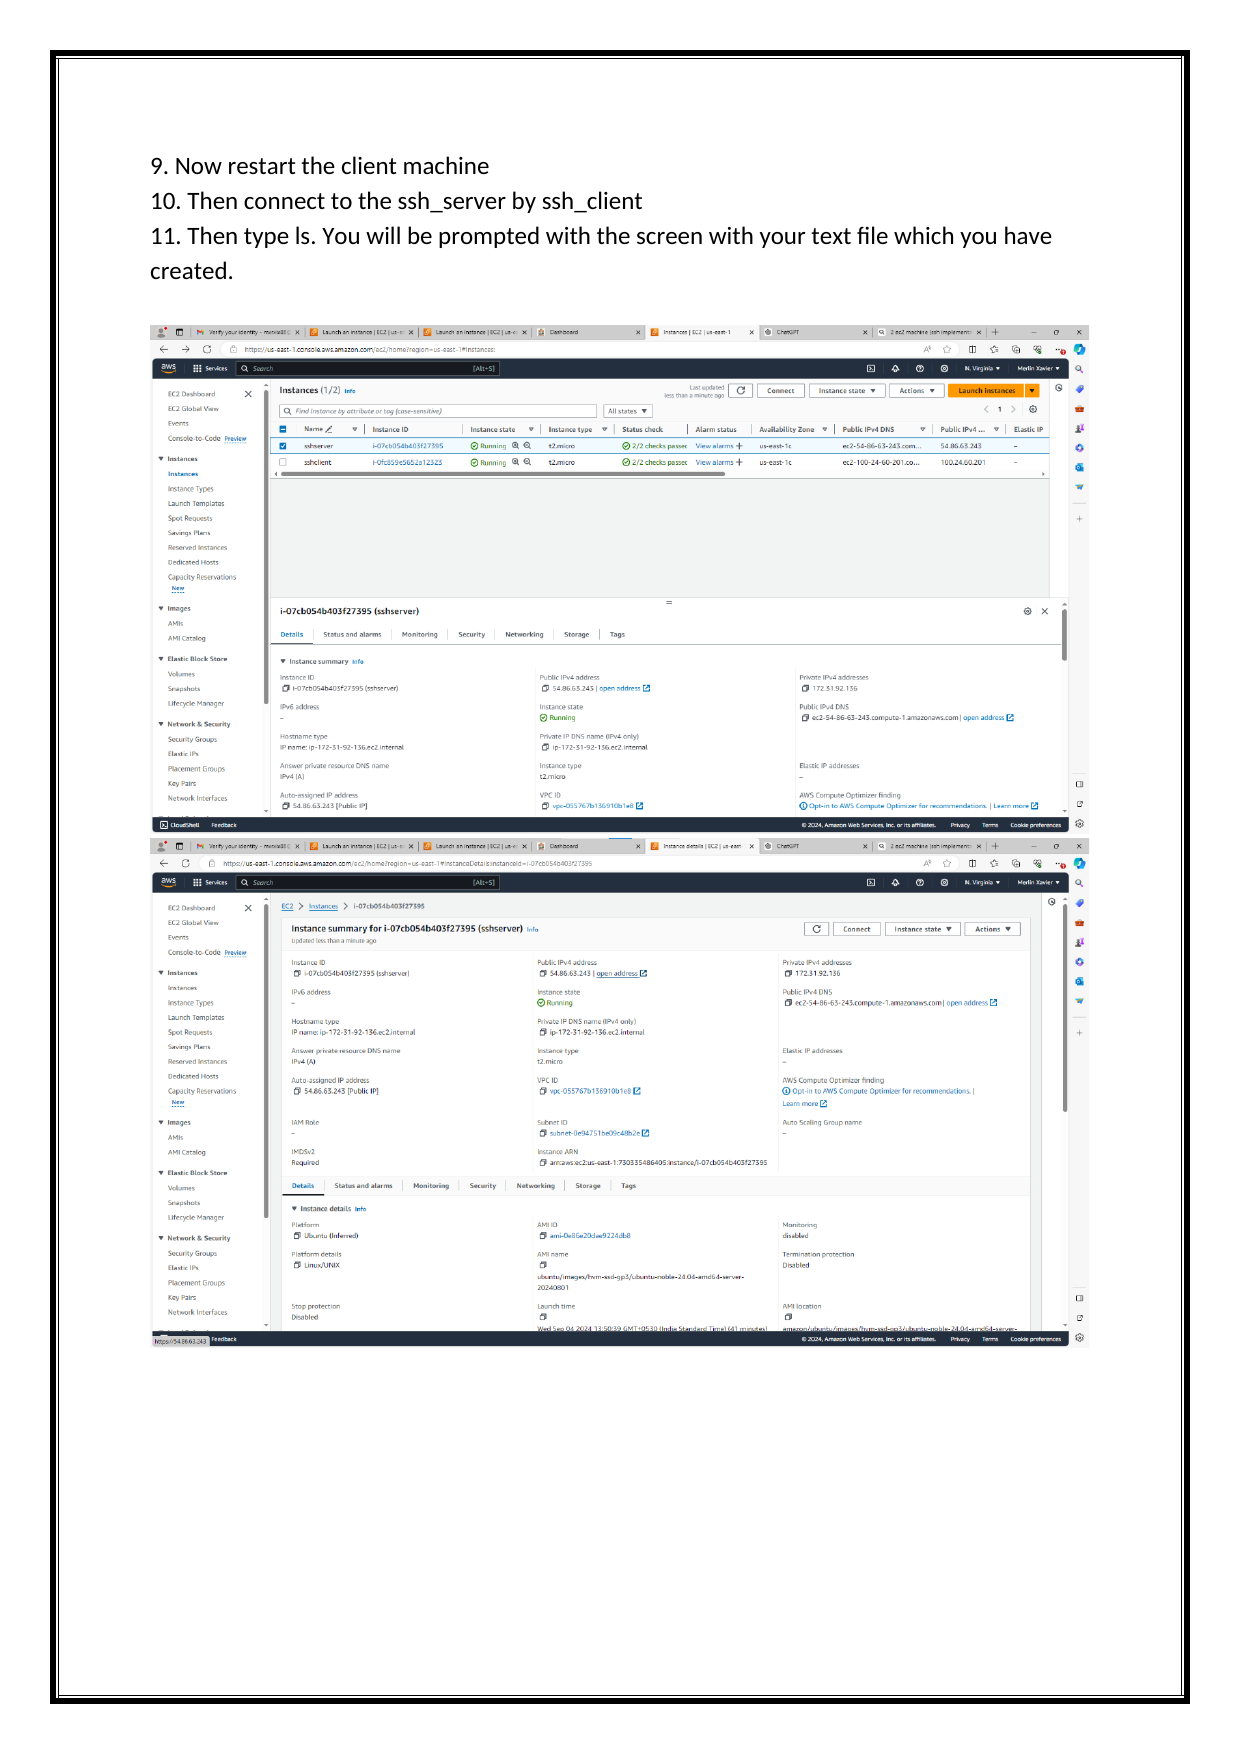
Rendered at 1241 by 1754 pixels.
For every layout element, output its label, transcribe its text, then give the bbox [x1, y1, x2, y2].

text 10. Then connect to the ssh_server by ssh_client [150, 185, 1090, 216]
picture [150, 838, 1090, 1348]
picture [150, 325, 1090, 834]
text 9. Now restart the client machine [150, 150, 1090, 181]
text 11. Then type ls. You will be prompted with the screen with your text file which you have created. [150, 220, 1090, 286]
